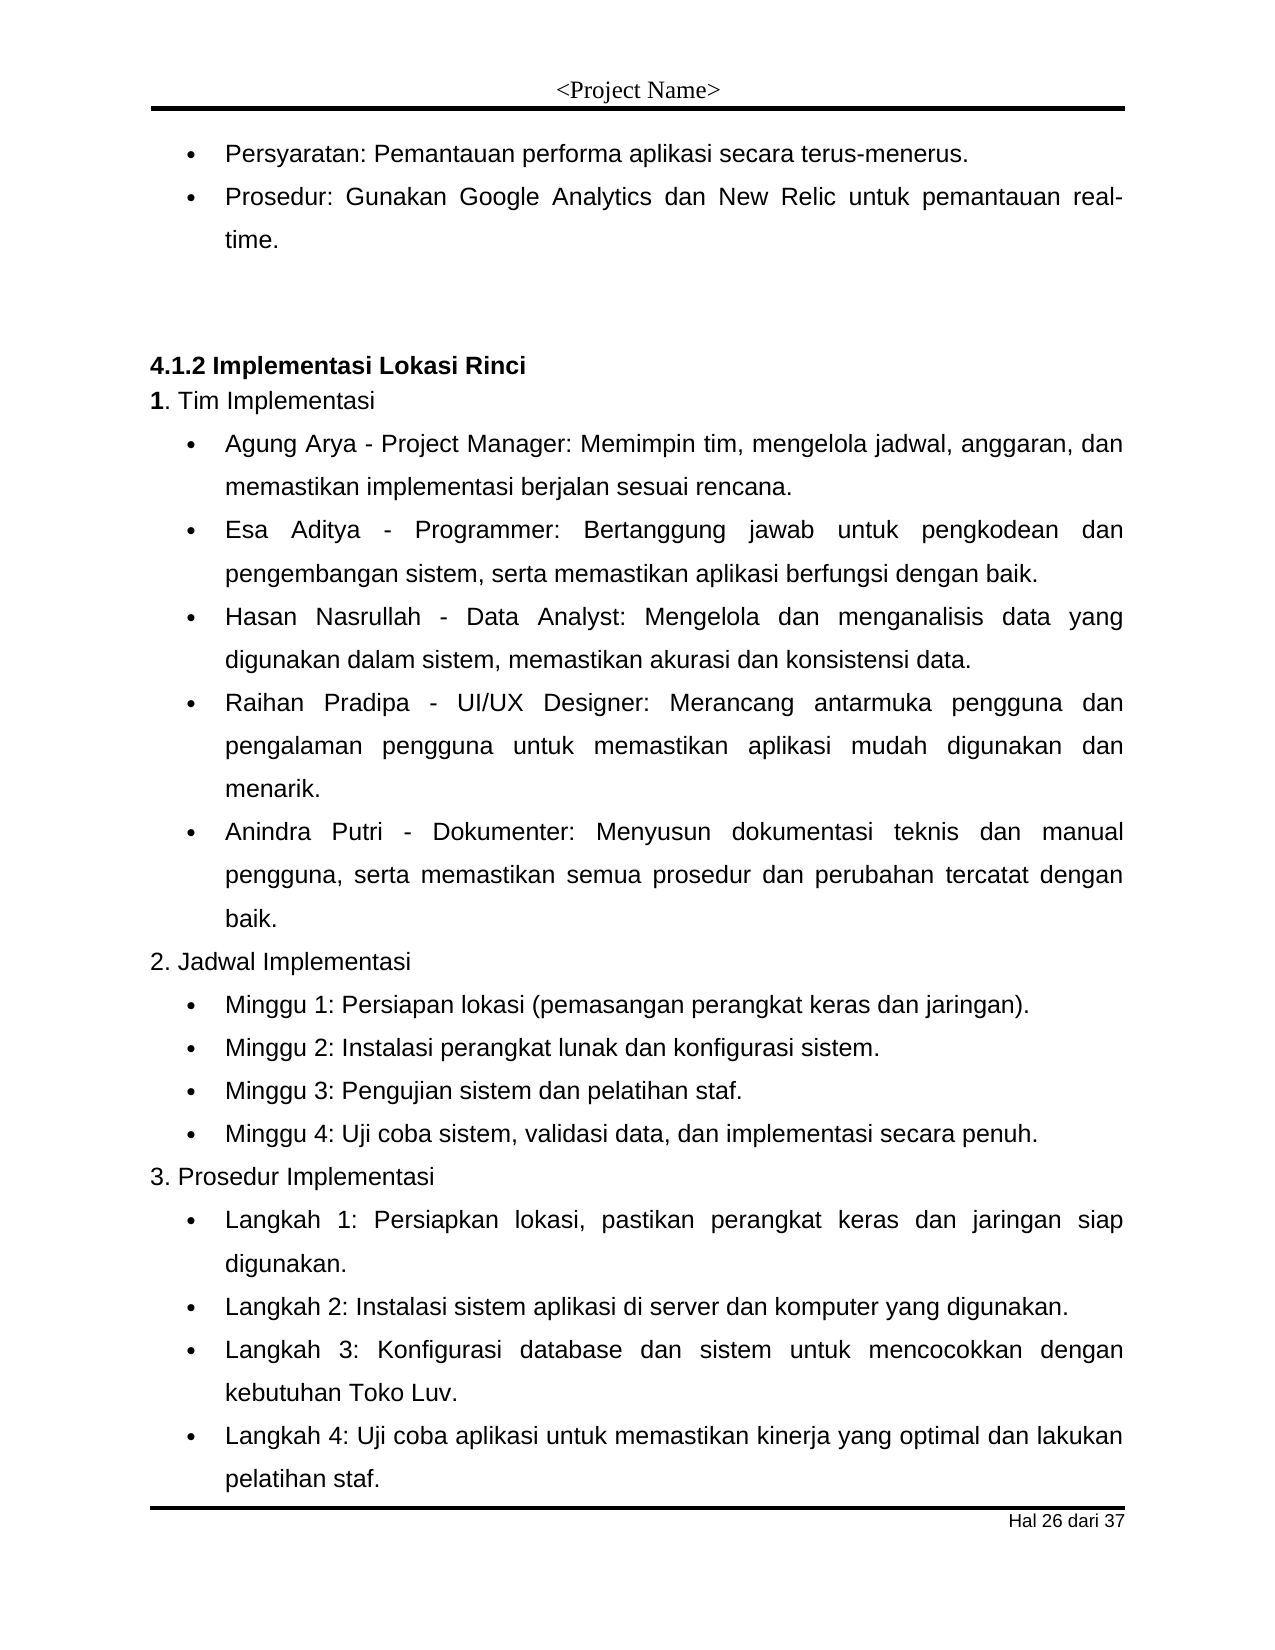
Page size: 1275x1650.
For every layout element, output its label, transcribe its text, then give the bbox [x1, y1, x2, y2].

list Esa Aditya - Programmer: Bertanggung jawab untuk pengkodean dan pengembangan sistem, serta memastikan aplikasi berfungsi dengan baik. [187, 516, 1125, 587]
text 1. Tim Implementasi [150, 386, 1125, 415]
list Langkah 1: Persiapkan lokasi, pastikan perangkat keras dan jaringan siap digunakan. [187, 1206, 1125, 1277]
list Prosedur: Gunakan Google Analytics dan New Relic untuk pemantauan real-time. [187, 182, 1125, 254]
list Agung Arya - Project Manager: Memimpin tim, mengelola jadwal, anggaran, dan memastikan implementasi berjalan sesuai rencana. [187, 429, 1125, 501]
list Hasan Nasrullah - Data Analyst: Mengelola dan menganalisis data yang digunakan dalam sistem, memastikan akurasi dan konsistensi data. [187, 602, 1125, 674]
list Minggu 3: Pengujian sistem dan pelatihan staf. [187, 1076, 1125, 1105]
list Anindra Putri - Dokumenter: Menyusun dokumentasi teknis dan manual pengguna, serta memastikan semua prosedur dan perubahan tercatat dengan baik. [187, 817, 1125, 932]
list Minggu 4: Uji coba sistem, validasi data, dan implementasi secara penuh. [187, 1119, 1125, 1148]
text 3. Prosedur Implementasi [150, 1162, 1125, 1191]
list Langkah 4: Uji coba aplikasi untuk memastikan kinerja yang optimal dan lakukan pelatihan staf. [187, 1421, 1125, 1493]
subtitle 4.1.2 Implementasi Lokasi Rinci [150, 351, 1125, 380]
list Minggu 1: Persiapan lokasi (pemasangan perangkat keras dan jaringan). [187, 990, 1125, 1019]
list Raihan Pradipa - UI/UX Designer: Merancang antarmuka pengguna dan pengalaman pengguna untuk memastikan aplikasi mudah digunakan dan menarik. [187, 688, 1125, 803]
list Langkah 3: Konfigurasi database dan sistem untuk mencocokkan dengan kebutuhan Toko Luv. [187, 1335, 1125, 1407]
list Minggu 2: Instalasi perangkat lunak dan konfigurasi sistem. [187, 1033, 1125, 1062]
list Langkah 2: Instalasi sistem aplikasi di server dan komputer yang digunakan. [187, 1292, 1125, 1321]
list Persyaratan: Pemantauan performa aplikasi secara terus-menerus. [187, 139, 1125, 168]
text 2. Jadwal Implementasi [150, 947, 1125, 976]
